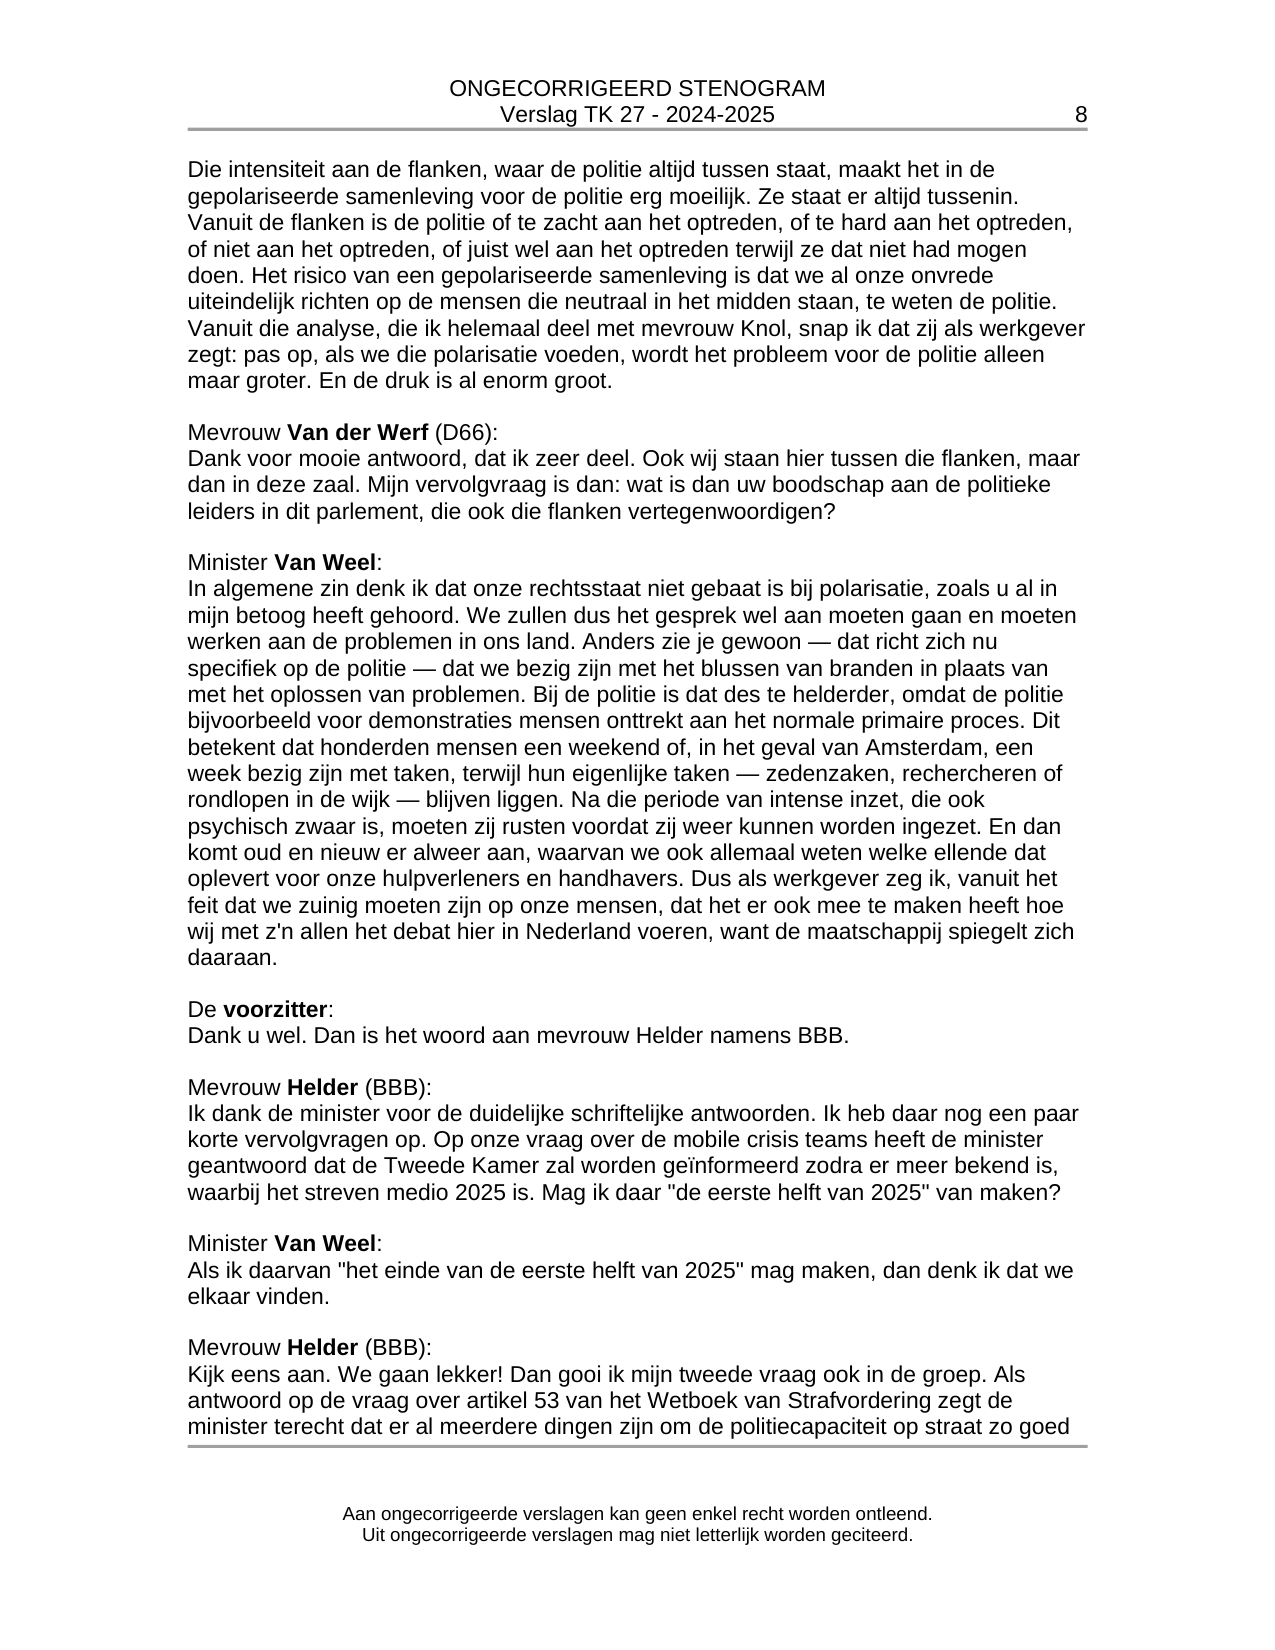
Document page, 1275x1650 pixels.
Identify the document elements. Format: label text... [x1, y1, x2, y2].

text Mevrouw Van der Werf (D66): Dank voor mooie antwoord, dat ik zeer deel. Ook wij staan hier tussen die flanken, maar dan in deze zaal. Mijn vervolgvraag is dan: wat is dan uw boodschap aan de politieke leiders in dit parlement, die ook die flanken vertegenwoordigen? [187, 419, 1087, 524]
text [187, 156, 1087, 394]
text Minister Van Weel: Als ik daarvan "het einde van de eerste helft van 2025" mag maken, dan denk ik dat we elkaar vinden. [187, 1230, 1087, 1309]
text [187, 1334, 1087, 1440]
text Minister Van Weel: In algemene zin denk ik dat onze rechtsstaat niet gebaat is bij polarisatie, zoals u al in mijn betoog heeft gehoord. We zullen dus het gesprek wel aan moeten gaan en moeten werken aan de problemen in ons land. Anders zie je gewoon — dat richt zich nu specifiek op de politie — dat we bezig zijn met het blussen van branden in plaats van met het oplossen van problemen. Bij de politie is dat des te helderder, omdat de politie bijvoorbeeld voor demonstraties mensen onttrekt aan het normale primaire proces. Dit betekent dat honderden mensen een weekend of, in het geval van Amsterdam, een week bezig zijn met taken, terwijl hun eigenlijke taken — zedenzaken, rechercheren of rondlopen in de wijk — blijven liggen. Na die periode van intense inzet, die ook psychisch zwaar is, moeten zij rusten voordat zij weer kunnen worden ingezet. En dan komt oud en nieuw er alweer aan, waarvan we ook allemaal weten welke ellende dat oplevert voor onze hulpverleners en handhavers. Dus als werkgever zeg ik, vanuit het feit dat we zuinig moeten zijn op onze mensen, dat het er ook mee te maken heeft hoe wij met z'n allen het debat hier in Nederland voeren, want de maatschappij spiegelt zich daaraan. [187, 549, 1087, 971]
text Mevrouw Helder (BBB): Ik dank de minister voor de duidelijke schriftelijke antwoorden. Ik heb daar nog een paar korte vervolgvragen op. Op onze vraag over de mobile crisis teams heeft de minister geantwoord dat de Tweede Kamer zal worden geïnformeerd zodra er meer bekend is, waarbij het streven medio 2025 is. Mag ik daar "de eerste helft van 2025" van maken? [187, 1073, 1087, 1205]
text De voorzitter: Dank u wel. Dan is het woord aan mevrouw Helder namens BBB. [187, 996, 1087, 1048]
